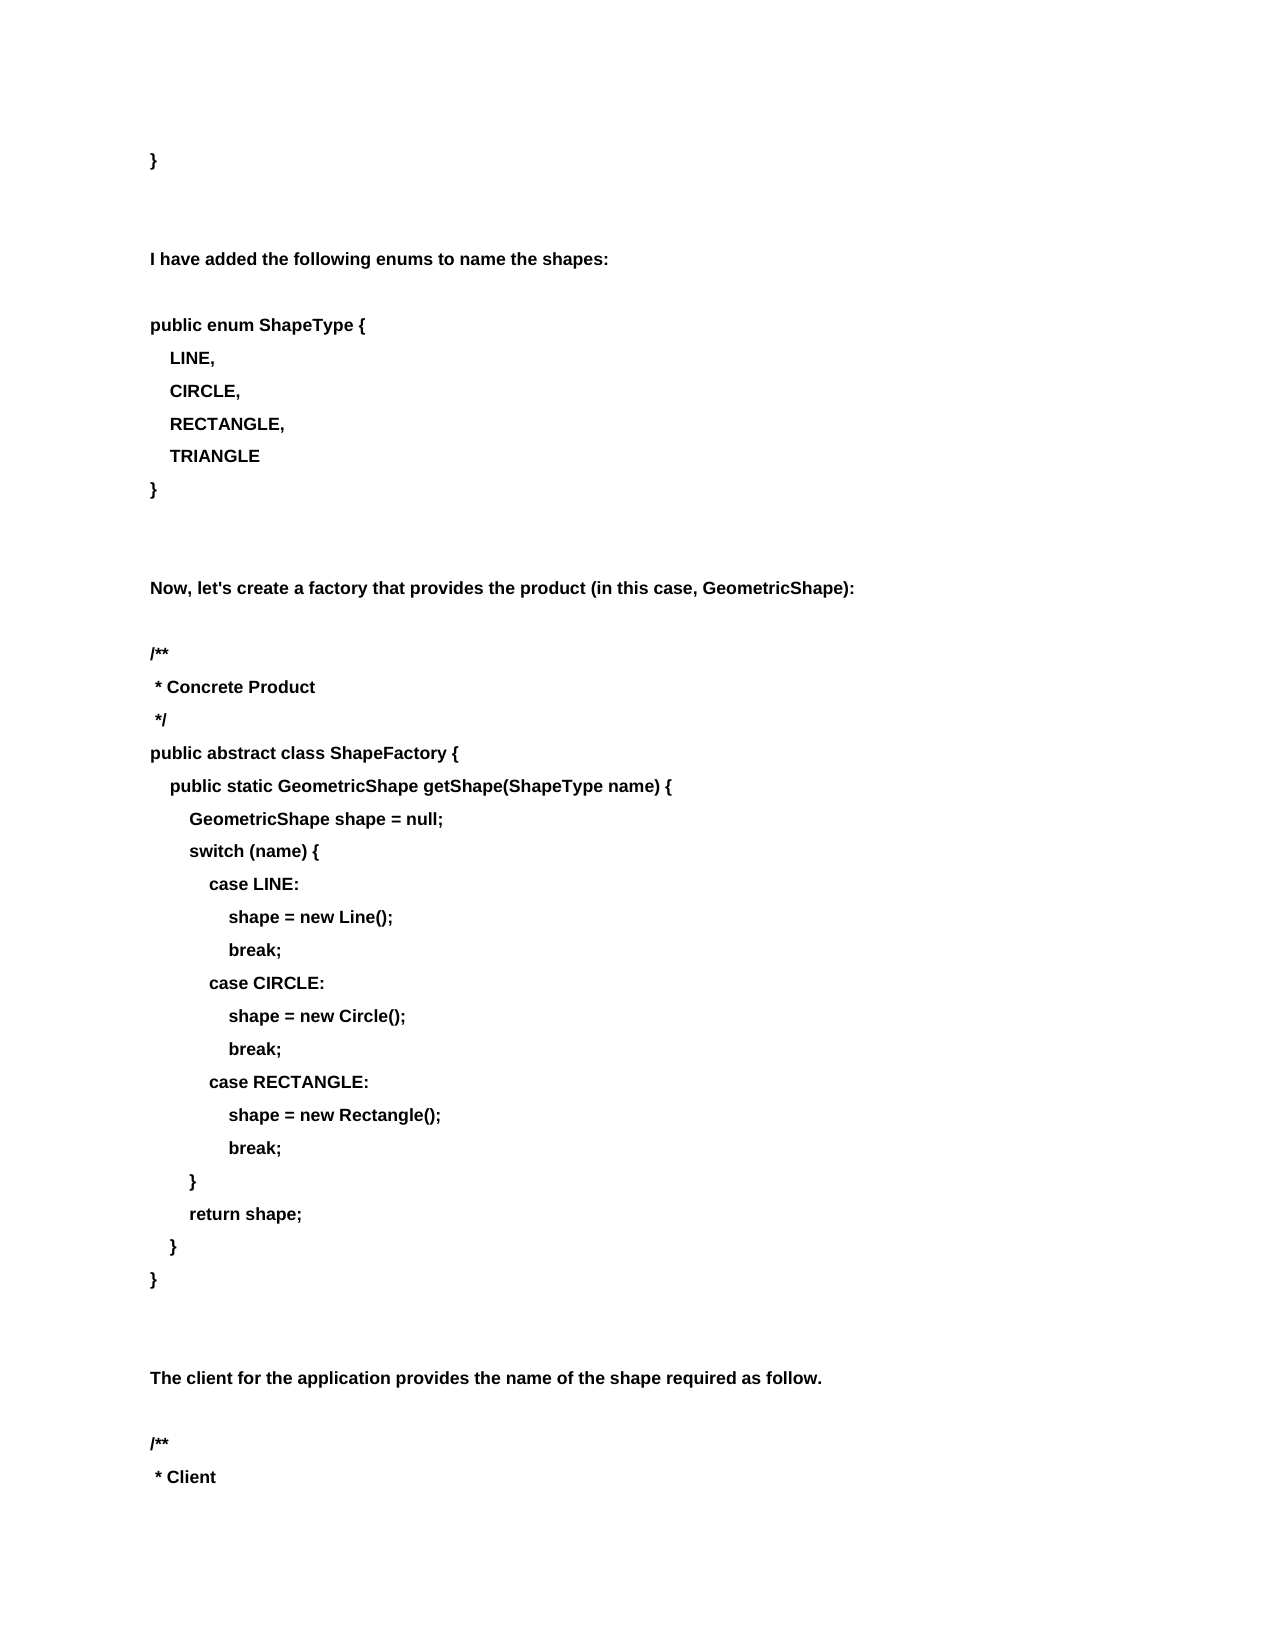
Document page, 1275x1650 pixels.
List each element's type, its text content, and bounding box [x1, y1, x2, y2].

text break; [150, 1039, 1125, 1059]
text /** [150, 1434, 1125, 1454]
text shape = new Rectangle(); [150, 1104, 1125, 1125]
text GeometricShape shape = null; [150, 808, 1125, 829]
text I have added the following enums to name the shapes: [150, 249, 1125, 269]
text } [150, 1236, 1125, 1257]
text break; [150, 1137, 1125, 1158]
text shape = new Circle(); [150, 1006, 1125, 1026]
text public enum ShapeType { [150, 314, 1125, 335]
text case LINE: [150, 874, 1125, 894]
text public static GeometricShape getShape(ShapeType name) { [150, 775, 1125, 796]
text The client for the application provides the name of the shape required as follow. [150, 1368, 1125, 1388]
text } [150, 150, 1125, 170]
text * Concrete Product [150, 677, 1125, 697]
text */ [150, 709, 1125, 730]
text Now, let's create a factory that provides the product (in this case, GeometricShape): [150, 578, 1125, 598]
text switch (name) { [150, 841, 1125, 862]
text return shape; [150, 1203, 1125, 1224]
text RECTANGLE, [150, 413, 1125, 434]
text shape = new Line(); [150, 907, 1125, 927]
text } [150, 479, 1125, 499]
text CIRCLE, [150, 380, 1125, 401]
text TRIANGLE [150, 446, 1125, 467]
text * Client [150, 1467, 1125, 1487]
text break; [150, 940, 1125, 960]
text } [150, 1269, 1125, 1289]
text case CIRCLE: [150, 973, 1125, 993]
text /** [150, 644, 1125, 664]
text case RECTANGLE: [150, 1072, 1125, 1092]
text LINE, [150, 347, 1125, 368]
text public abstract class ShapeFactory { [150, 742, 1125, 763]
text } [150, 1170, 1125, 1191]
